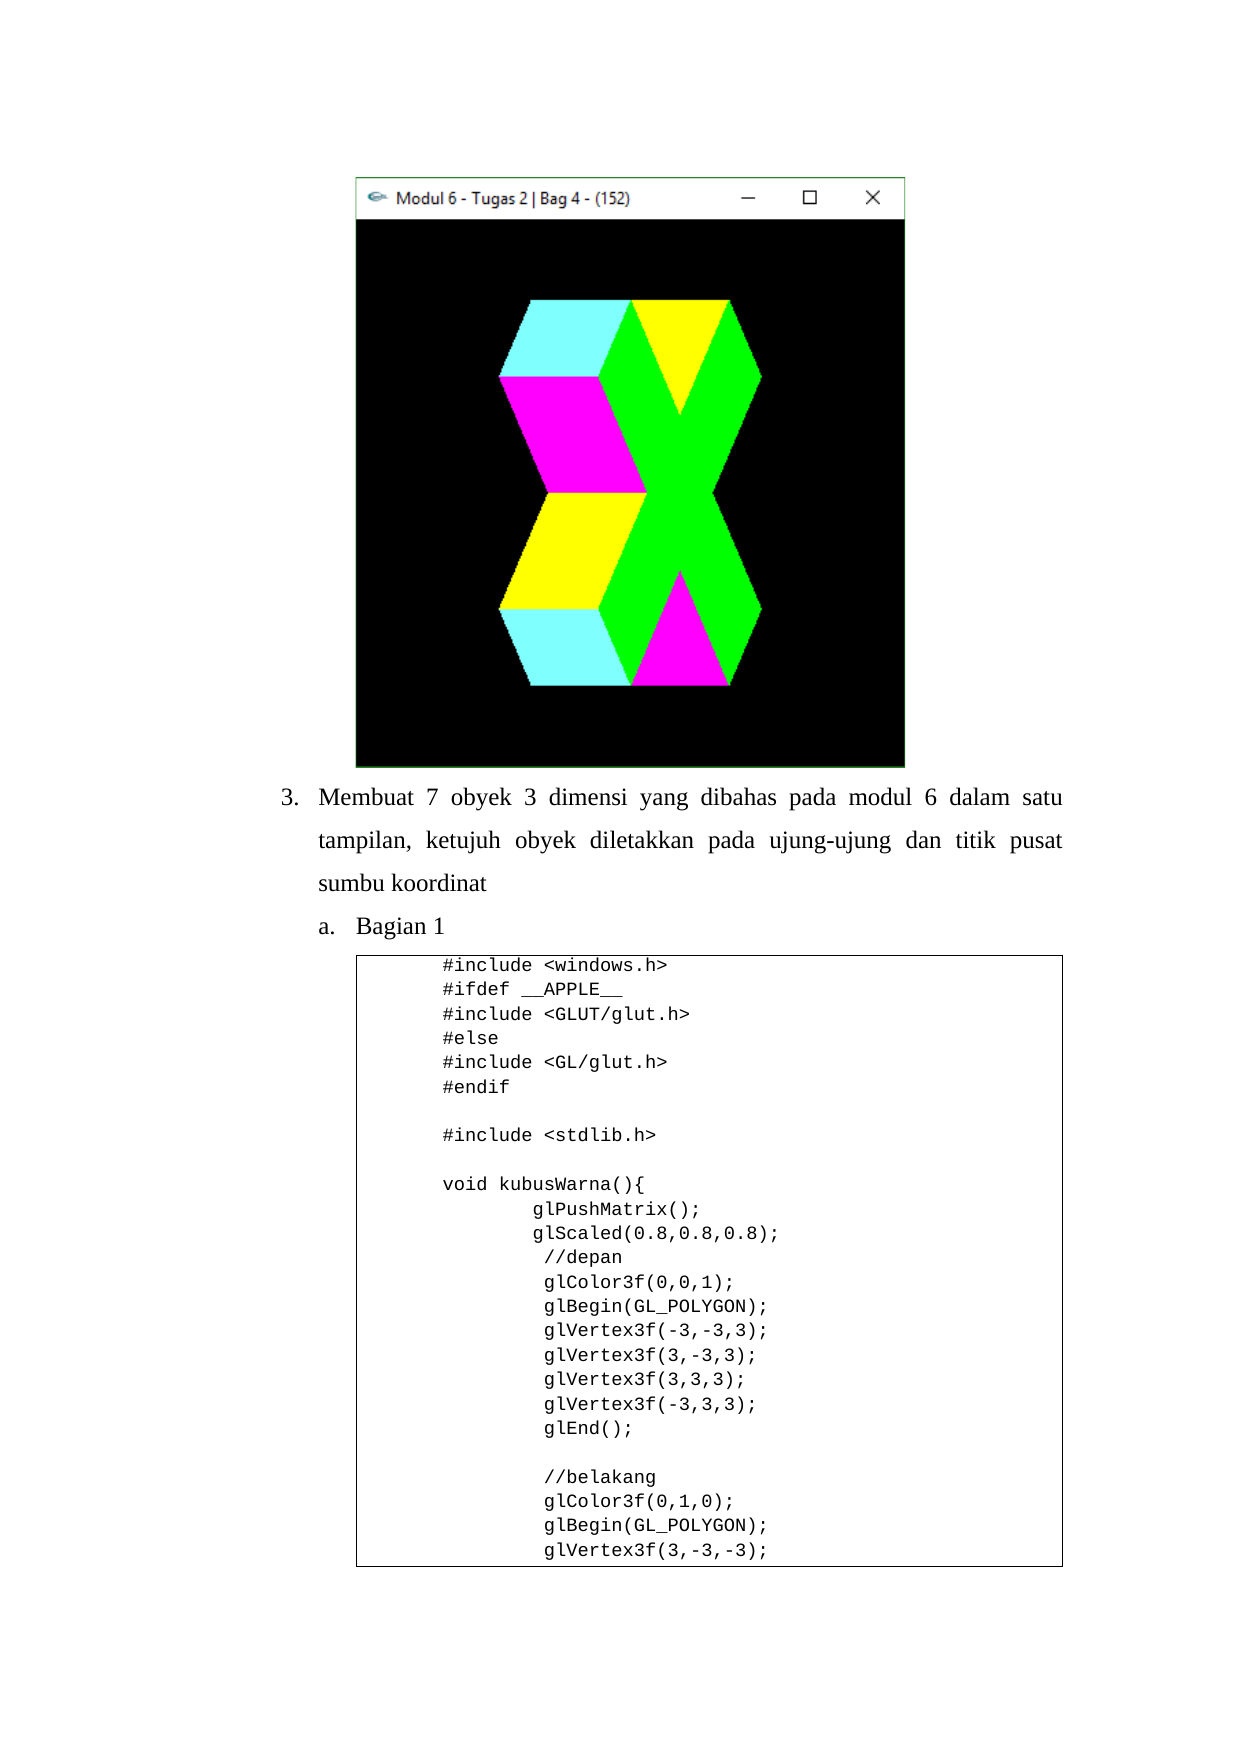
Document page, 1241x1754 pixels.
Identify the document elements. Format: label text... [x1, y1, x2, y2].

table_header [357, 956, 1062, 1566]
list Membuat 7 obyek 3 dimensi yang dibahas pada modul 6 dalam satu tampilan, ketujuh obyek diletakkan pada ujung-ujung dan titik pusat sumbu koordinat [281, 782, 1063, 897]
list Bagian 1 [318, 911, 1063, 940]
picture [355, 177, 906, 768]
